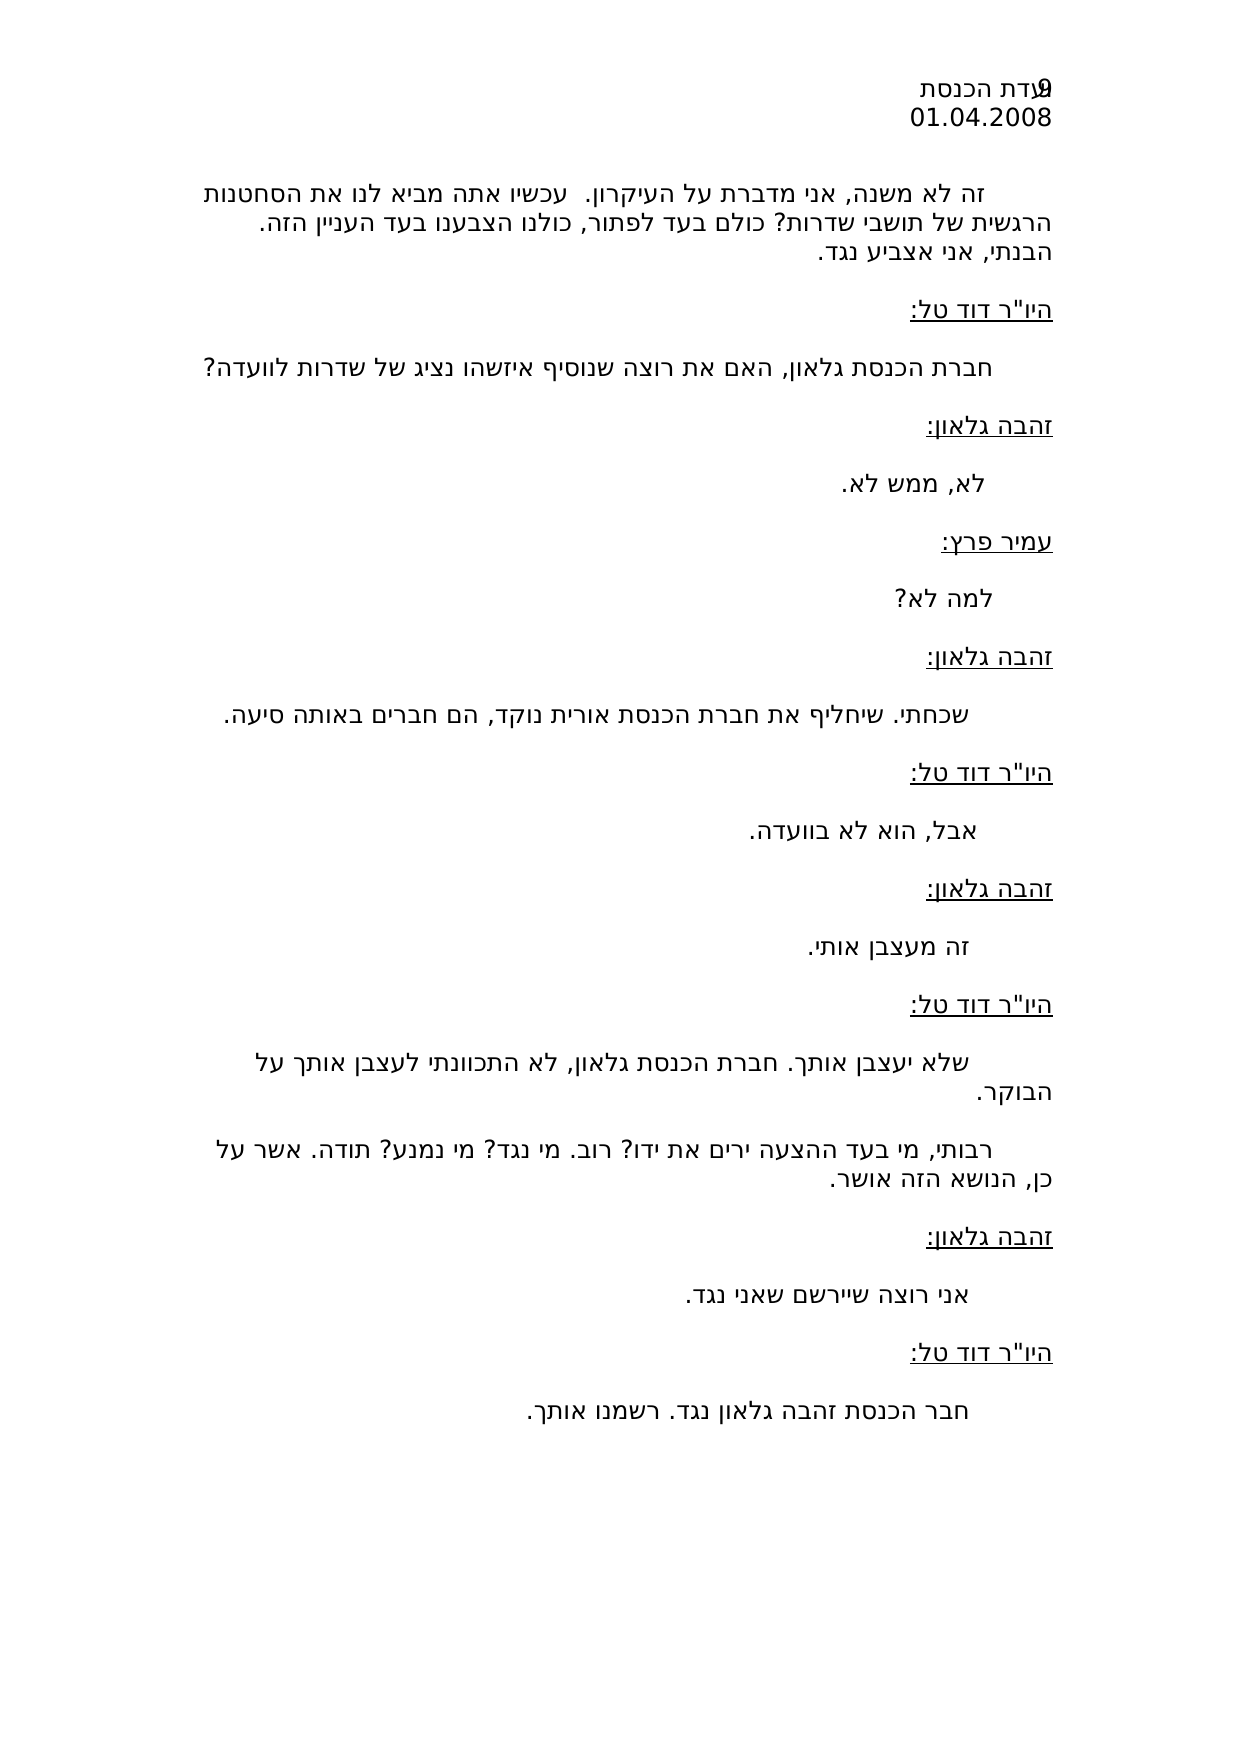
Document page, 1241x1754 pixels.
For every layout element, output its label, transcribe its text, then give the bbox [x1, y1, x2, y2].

text היו"ר דוד טל: [187, 990, 1053, 1019]
text חבר הכנסת זהבה גלאון נגד. רשמנו אותך. [187, 1396, 1053, 1425]
text זהבה גלאון: [187, 874, 1053, 903]
text אבל, הוא לא בוועדה. [187, 816, 1053, 845]
text עמיר פרץ: [187, 527, 1053, 556]
text היו"ר דוד טל: [187, 295, 1053, 324]
text למה לא? [187, 584, 1053, 614]
text רבותי, מי בעד ההצעה ירים את ידו? רוב. מי נגד? מי נמנע? תודה. אשר על כן, הנושא הזה אושר. [187, 1135, 1053, 1193]
text שלא יעצבן אותך. חברת הכנסת גלאון, לא התכוונתי לעצבן אותך על הבוקר. [187, 1048, 1053, 1106]
text אני רוצה שיירשם שאני נגד. [187, 1280, 1053, 1309]
text זהבה גלאון: [187, 642, 1053, 672]
text לא, ממש לא. [187, 469, 1053, 498]
text זהבה גלאון: [187, 1222, 1053, 1251]
text זה מעצבן אותי. [187, 932, 1053, 961]
text זה לא משנה, אני מדברת על העיקרון. עכשיו אתה מביא לנו את הסחטנות הרגשית של תושבי שדרות? כולם בעד לפתור, כולנו הצבענו בעד העניין הזה. הבנתי, אני אצביע נגד. [187, 179, 1053, 266]
text חברת הכנסת גלאון, האם את רוצה שנוסיף איזשהו נציג של שדרות לוועדה? [187, 353, 1053, 382]
text זהבה גלאון: [187, 411, 1053, 440]
text היו"ר דוד טל: [187, 758, 1053, 787]
text היו"ר דוד טל: [187, 1338, 1053, 1367]
text שכחתי. שיחליף את חברת הכנסת אורית נוקד, הם חברים באותה סיעה. [187, 700, 1053, 729]
